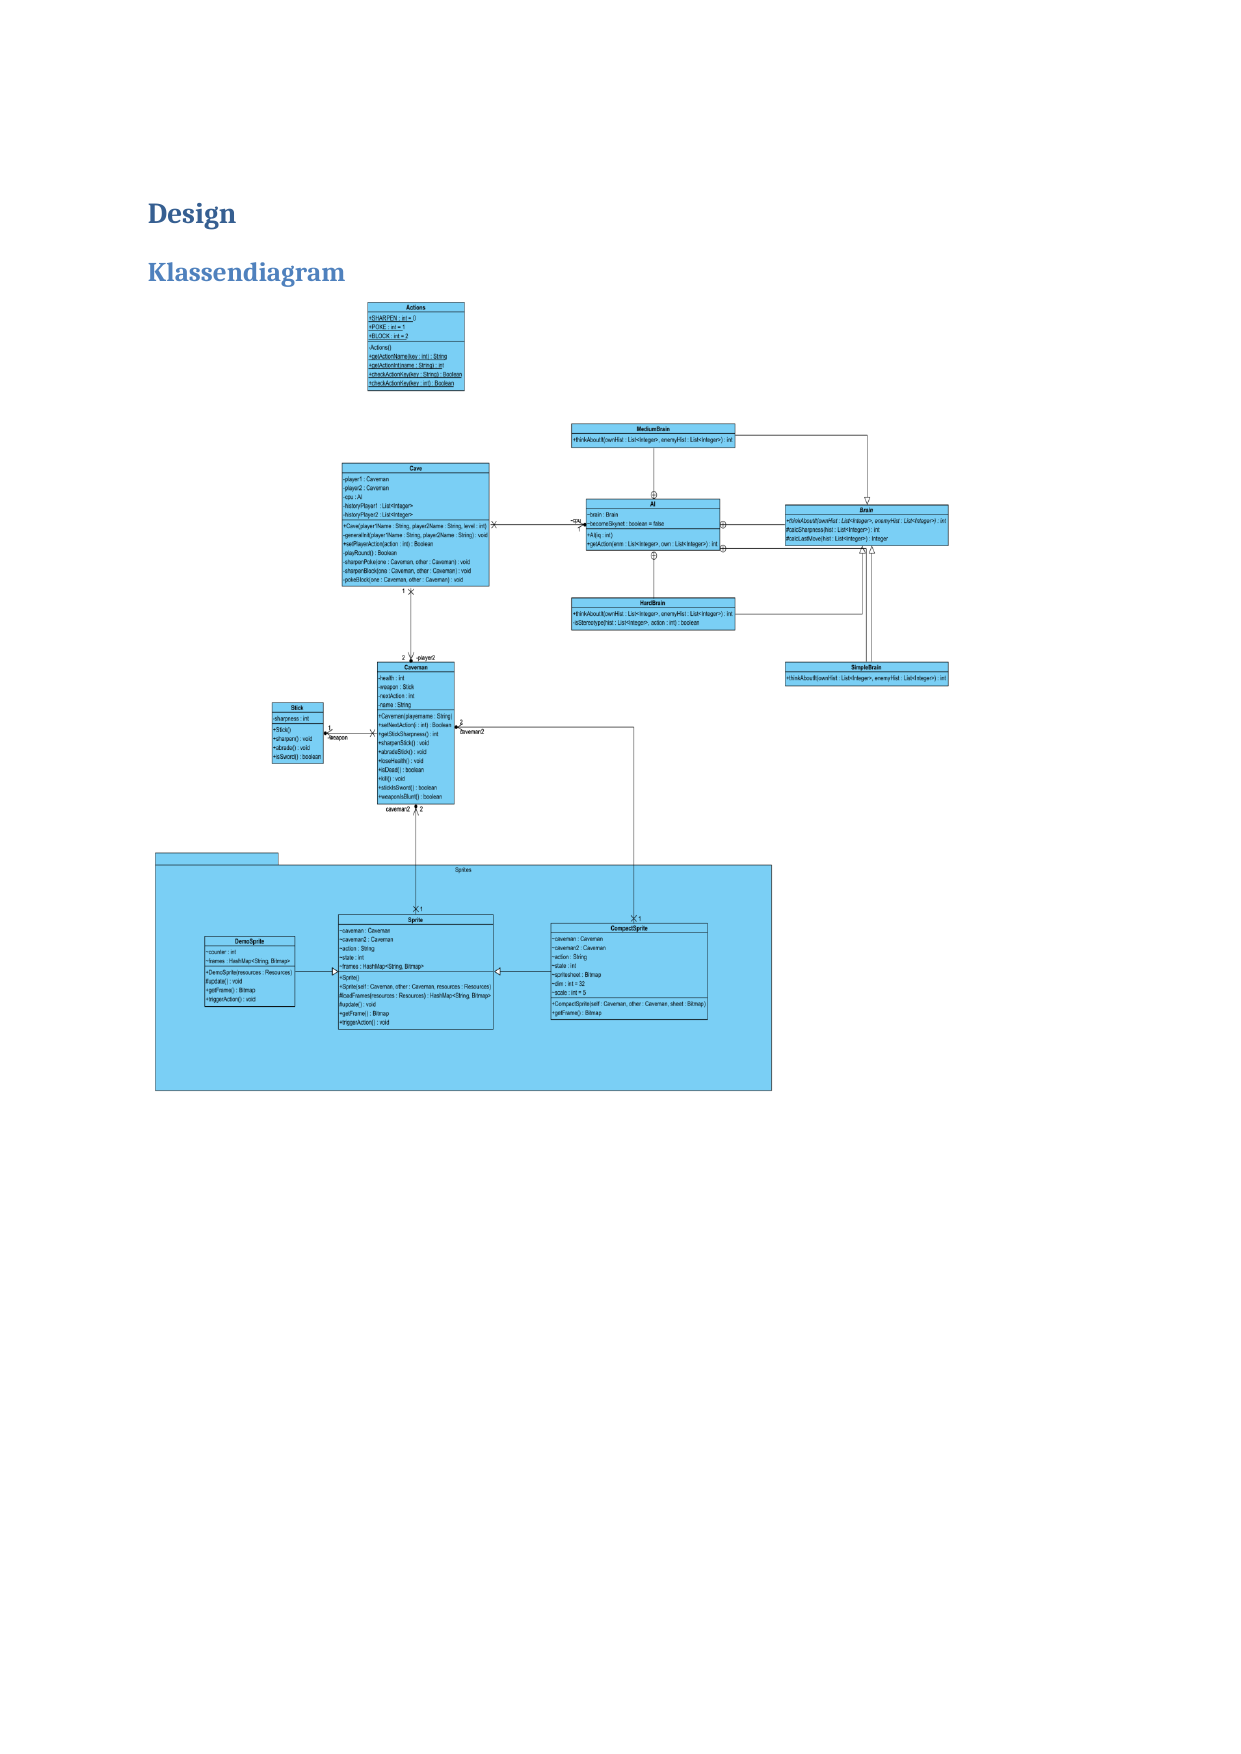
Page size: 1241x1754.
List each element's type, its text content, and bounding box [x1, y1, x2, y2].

subtitle Klassendiagram [148, 257, 1093, 288]
subtitle Design [148, 198, 1093, 231]
picture [147, 292, 955, 1101]
